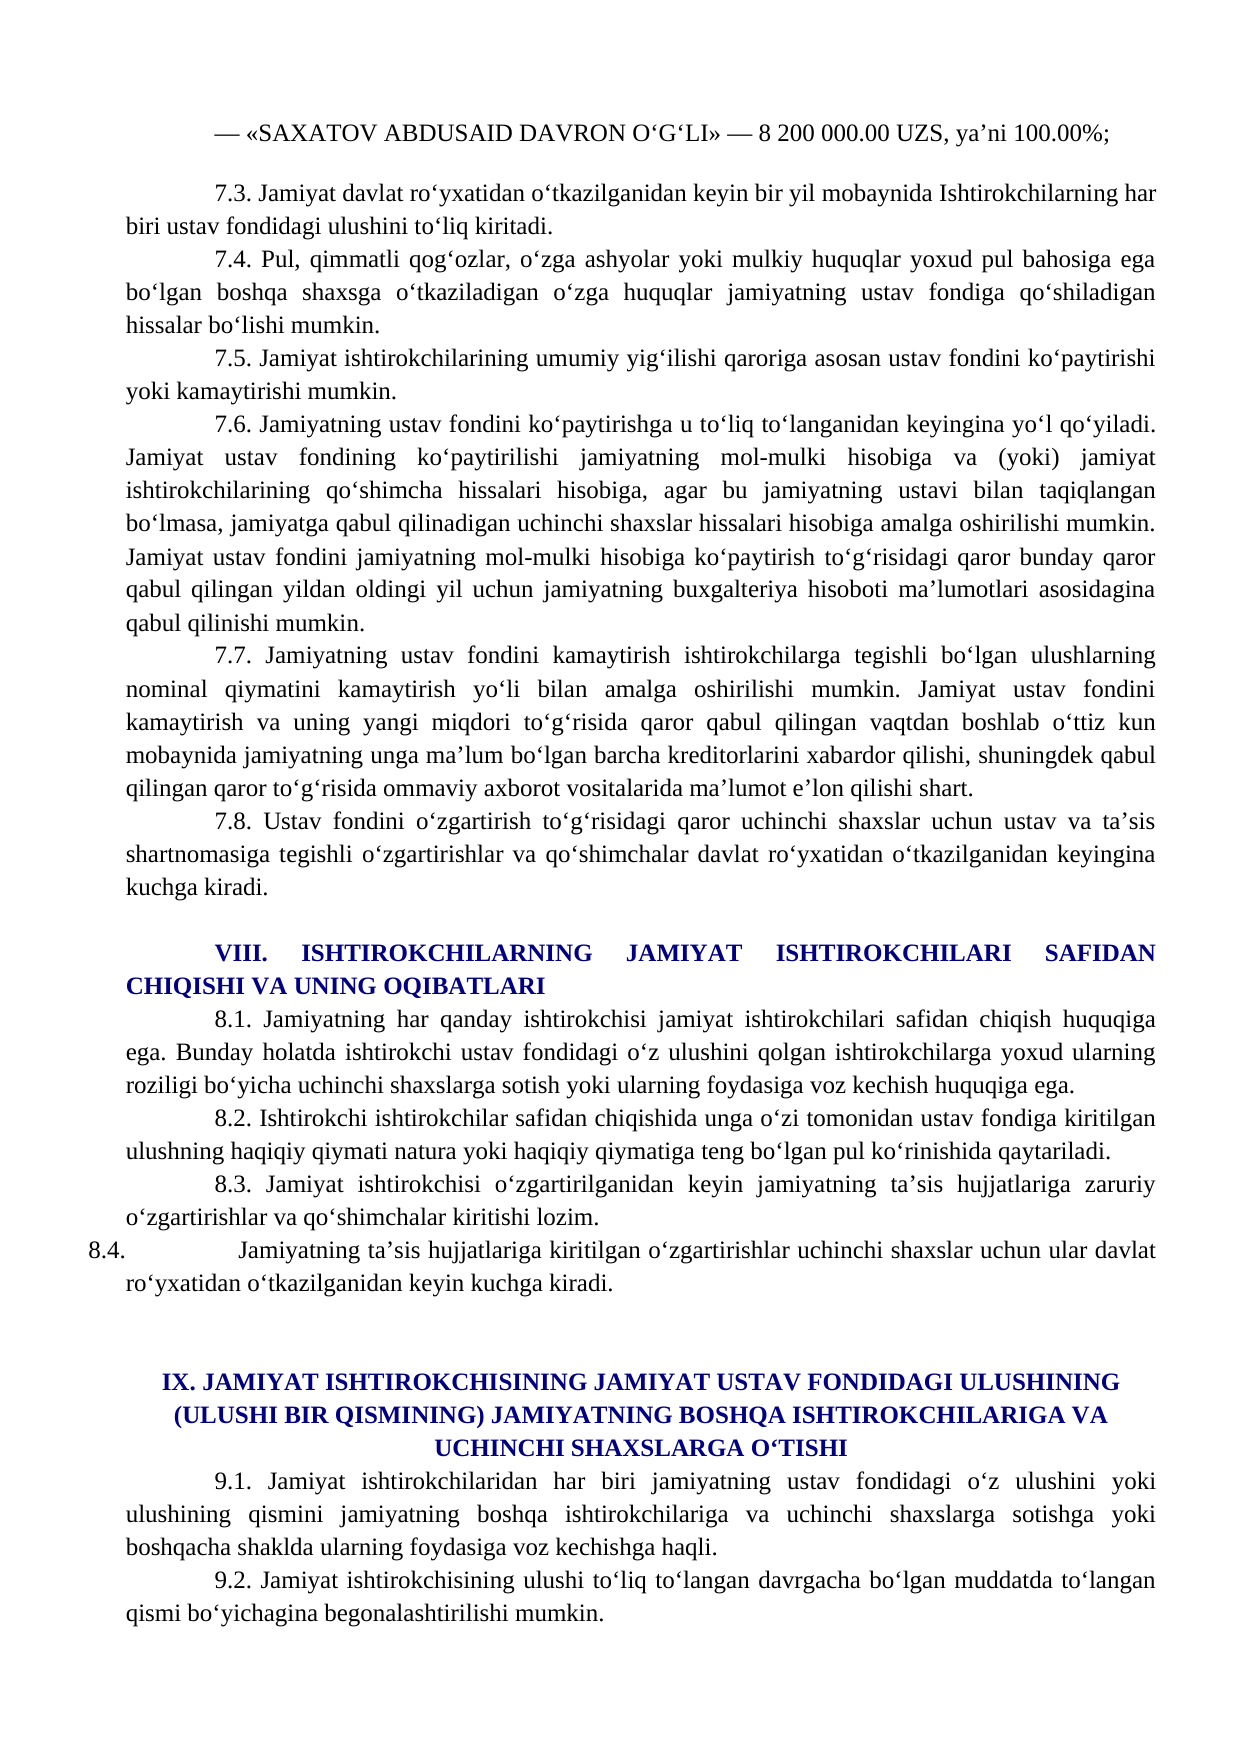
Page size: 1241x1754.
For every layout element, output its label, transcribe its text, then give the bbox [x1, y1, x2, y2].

text 9.1. Jamiyat ishtirokchilaridan har biri jamiyatning ustav fondidagi o‘z ulushini yoki ulushining qismini jamiyatning boshqa ishtirokchilariga va uchinchi shaxslarga sotishga yoki boshqacha shaklda ularning foydasiga voz kechishga haqli. [126, 1466, 1157, 1561]
text 7.6. Jamiyatning ustav fondini ko‘paytirishga u to‘liq to‘langanidan keyingina yo‘l qo‘yiladi. Jamiyat ustav fondining ko‘paytirilishi jamiyatning mol-mulki hisobiga va (yoki) jamiyat ishtirokchilarining qo‘shimcha hissalari hisobiga, agar bu jamiyatning ustavi bilan taqiqlangan bo‘lmasa, jamiyatga qabul qilinadigan uchinchi shaxslar hissalari hisobiga amalga oshirilishi mumkin. Jamiyat ustav fondini jamiyatning mol-mulki hisobiga ko‘paytirish to‘g‘risidagi qaror bunday qaror qabul qilingan yildan oldingi yil uchun jamiyatning buxgalteriya hisoboti ma’lumotlari asosidagina qabul qilinishi mumkin. [126, 409, 1157, 636]
text 8.2. Ishtirokchi ishtirokchilar safidan chiqishida unga o‘zi tomonidan ustav fondiga kiritilgan ulushning haqiqiy qiymati natura yoki haqiqiy qiymatiga teng bo‘lgan pul ko‘rinishida qaytariladi. [126, 1103, 1157, 1165]
text 7.4. Pul, qimmatli qog‘ozlar, o‘zga ashyolar yoki mulkiy huquqlar yoxud pul bahosiga ega bo‘lgan boshqa shaxsga o‘tkaziladigan o‘zga huquqlar jamiyatning ustav fondiga qo‘shiladigan hissalar bo‘lishi mumkin. [126, 244, 1157, 339]
text — «SAXATOV ABDUSAID DAVRON O‘G‘LI» — 8 200 000.00 UZS, ya’ni 100.00%; [126, 118, 1157, 175]
text 8.1. Jamiyatning har qanday ishtirokchisi jamiyat ishtirokchilari safidan chiqish huquqiga ega. Bunday holatda ishtirokchi ustav fondidagi o‘z ulushini qolgan ishtirokchilarga yoxud ularning roziligi bo‘yicha uchinchi shaxslarga sotish yoki ularning foydasiga voz kechish huquqiga ega. [126, 1004, 1157, 1099]
text VIII. ISHTIROKCHILARNING JAMIYAT ISHTIROKCHILARI SAFIDAN CHIQISHI VA UNING OQIBATLARI [126, 938, 1157, 999]
text 9.2. Jamiyat ishtirokchisining ulushi to‘liq to‘langan davrgacha bo‘lgan muddatda to‘langan qismi bo‘yichagina begonalashtirilishi mumkin. [126, 1565, 1157, 1627]
list Jamiyatning ta’sis hujjatlariga kiritilgan o‘zgartirishlar uchinchi shaxslar uchun ular davlat ro‘yxatidan o‘tkazilganidan keyin kuchga kiradi. [88, 1235, 1157, 1297]
text 7.5. Jamiyat ishtirokchilarining umumiy yig‘ilishi qaroriga asosan ustav fondini ko‘paytirishi yoki kamaytirishi mumkin. [126, 343, 1157, 405]
text IX. JAMIYAT ISHTIROKCHISINING JAMIYAT USTAV FONDIDAGI ULUSHINING (ULUSHI BIR QISMINING) JAMIYATNING BOSHQA ISHTIROKCHILARIGA VA UCHINCHI SHAXSLARGA O‘TISHI [126, 1367, 1157, 1462]
text 7.3. Jamiyat davlat ro‘yxatidan o‘tkazilganidan keyin bir yil mobaynida Ishtirokchilarning har biri ustav fondidagi ulushini to‘liq kiritadi. [126, 178, 1157, 240]
text 8.3. Jamiyat ishtirokchisi o‘zgartirilganidan keyin jamiyatning ta’sis hujjatlariga zaruriy o‘zgartirishlar va qo‘shimchalar kiritishi lozim. [126, 1169, 1157, 1231]
text 7.7. Jamiyatning ustav fondini kamaytirish ishtirokchilarga tegishli bo‘lgan ulushlarning nominal qiymatini kamaytirish yo‘li bilan amalga oshirilishi mumkin. Jamiyat ustav fondini kamaytirish va uning yangi miqdori to‘g‘risida qaror qabul qilingan vaqtdan boshlab o‘ttiz kun mobaynida jamiyatning unga ma’lum bo‘lgan barcha kreditorlarini xabardor qilishi, shuningdek qabul qilingan qaror to‘g‘risida ommaviy axborot vositalarida ma’lumot e’lon qilishi shart. [126, 641, 1157, 801]
text 7.8. Ustav fondini o‘zgartirish to‘g‘risidagi qaror uchinchi shaxslar uchun ustav va ta’sis shartnomasiga tegishli o‘zgartirishlar va qo‘shimchalar davlat ro‘yxatidan o‘tkazilganidan keyingina kuchga kiradi. [126, 806, 1157, 901]
